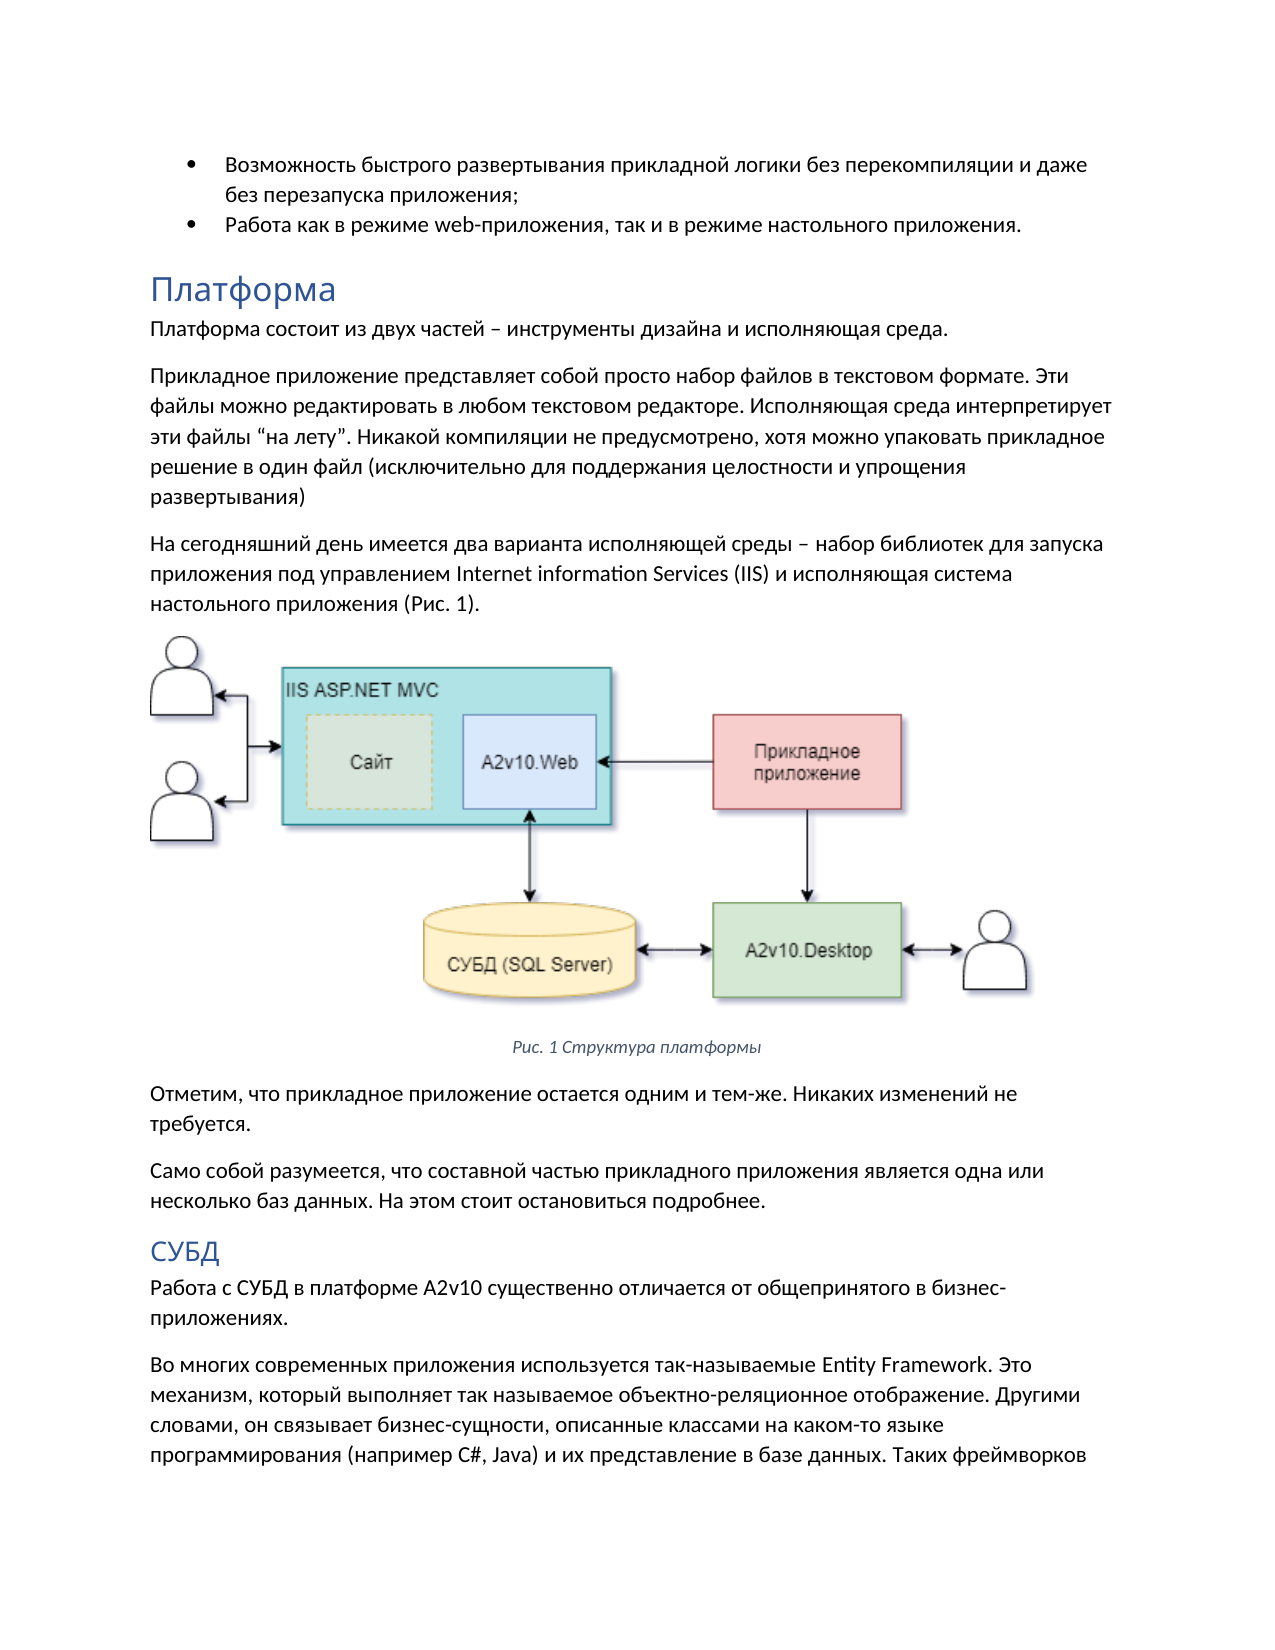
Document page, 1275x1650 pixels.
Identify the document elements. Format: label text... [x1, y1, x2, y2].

list Работа как в режиме web-приложения, так и в режиме настольного приложения. [187, 210, 1125, 238]
picture [150, 636, 1046, 1017]
text Само собой разумеется, что составной частью прикладного приложения является одна или несколько баз данных. На этом стоит остановиться подробнее. [150, 1156, 1125, 1214]
subtitle Платформа [150, 266, 1125, 311]
subtitle СУБД [150, 1233, 1125, 1270]
text На сегодняшний день имеется два варианта исполняющей среды – набор библиотек для запуска приложения под управлением Internet information Services (IIS) и исполняющая система настольного приложения (Рис. 1). [150, 529, 1125, 618]
list Возможность быстрого развертывания прикладной логики без перекомпиляции и даже без перезапуска приложения; [187, 150, 1125, 208]
text Платформа состоит из двух частей – инструменты дизайна и исполняющая среда. [150, 314, 1125, 343]
text Прикладное приложение представляет собой просто набор файлов в текстовом формате. Эти файлы можно редактировать в любом текстовом редакторе. Исполняющая среда интерпретирует эти файлы “на лету”. Никакой компиляции не предусмотрено, хотя можно упаковать прикладное решение в один файл (исключительно для поддержания целостности и упрощения развертывания) [150, 361, 1125, 510]
text Отметим, что прикладное приложение остается одним и тем-же. Никаких изменений не требуется. [150, 1079, 1125, 1137]
text Работа с СУБД в платформе А2v10 существенно отличается от общепринятого в бизнес-приложениях. [150, 1273, 1125, 1331]
